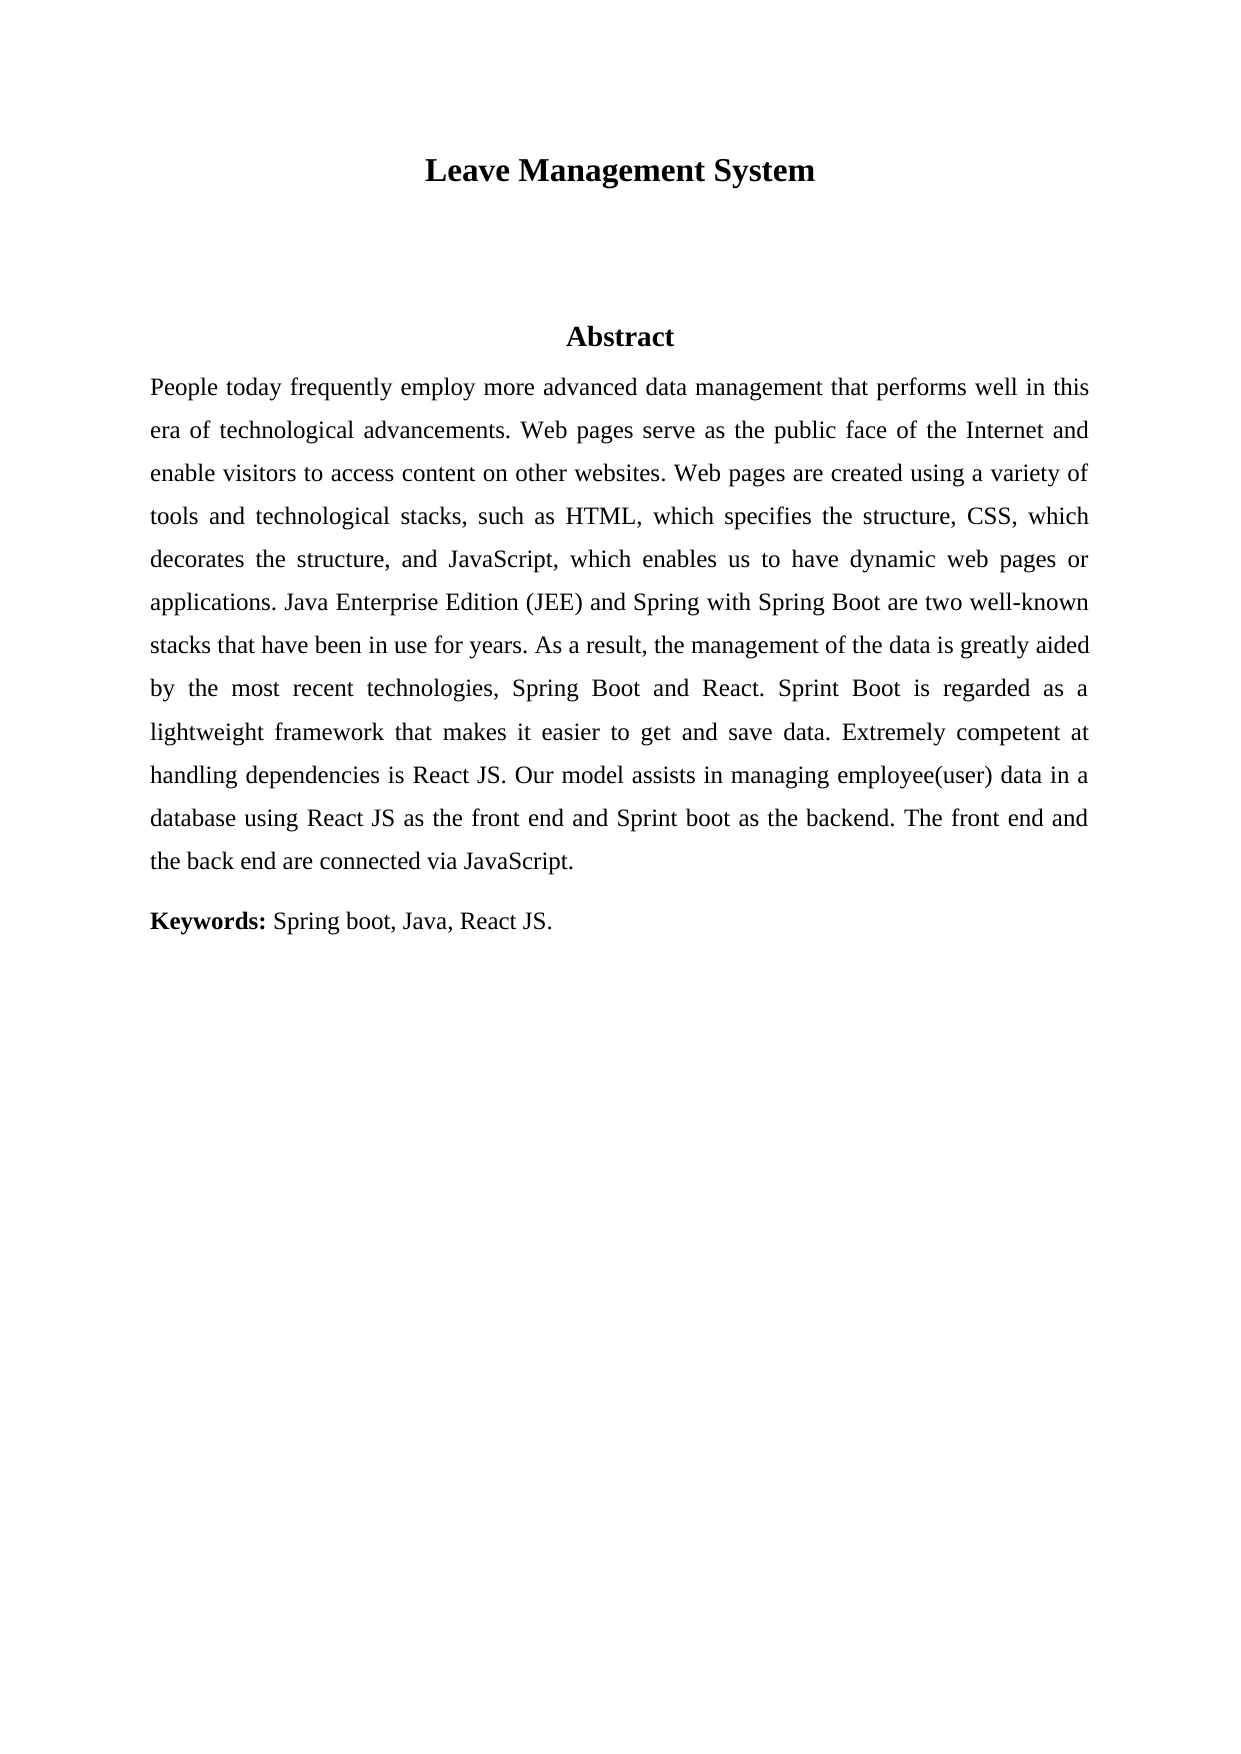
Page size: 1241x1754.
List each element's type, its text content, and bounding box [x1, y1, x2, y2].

text Leave Management System [150, 150, 1090, 188]
text People today frequently employ more advanced data management that performs well in this era of technological advancements. Web pages serve as the public face of the Internet and enable visitors to access content on other websites. Web pages are created using a variety of tools and technological stacks, such as HTML, which specifies the structure, CSS, which decorates the structure, and JavaScript, which enables us to have dynamic web pages or applications. Java Enterprise Edition (JEE) and Spring with Spring Boot are two well-known stacks that have been in use for years. As a result, the management of the data is greatly aided by the most recent technologies, Spring Boot and React. Sprint Boot is regarded as a lightweight framework that makes it easier to get and save data. Extremely competent at handling dependencies is React JS. Our model assists in managing employee(user) data in a database using React JS as the front end and Sprint boot as the backend. The front end and the back end are connected via JavaScript. [150, 372, 1090, 875]
text Keywords: Spring boot, Java, React JS. [150, 906, 1090, 934]
text Abstract [150, 319, 1090, 352]
